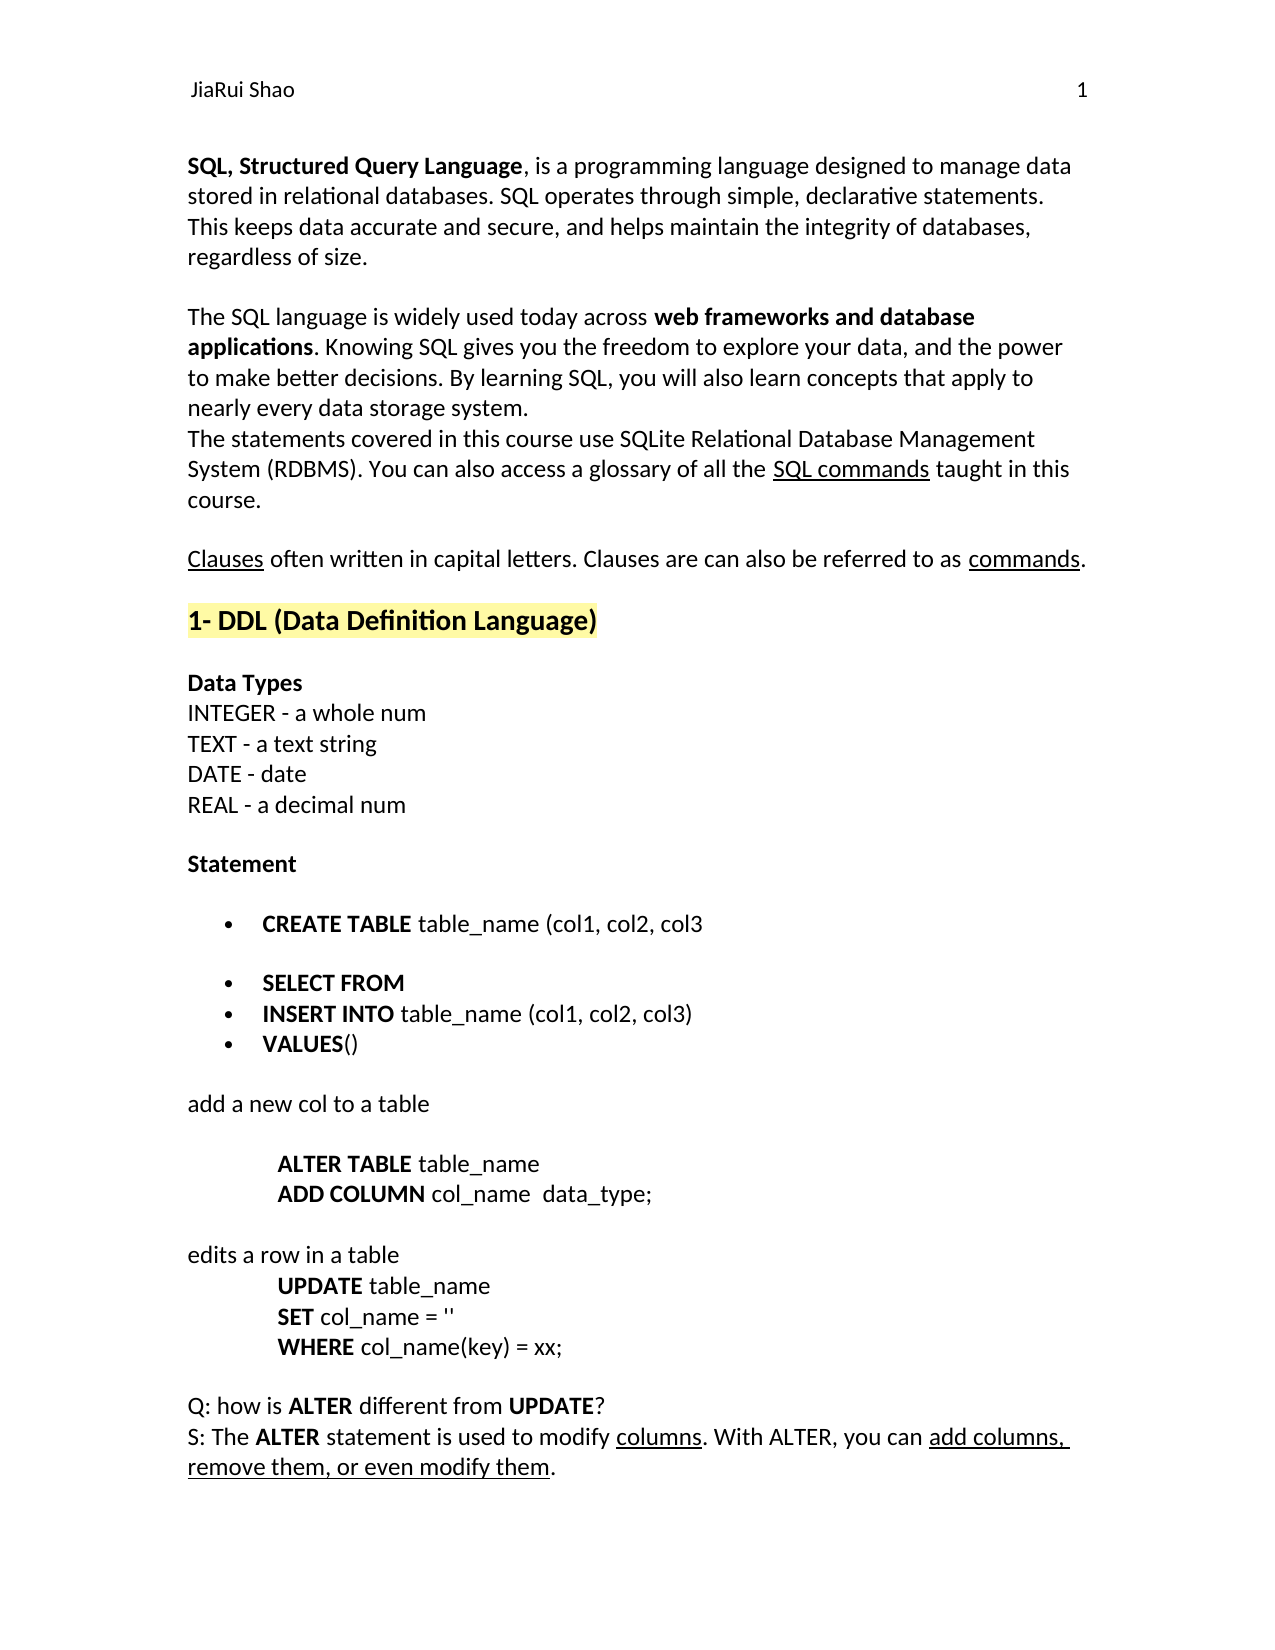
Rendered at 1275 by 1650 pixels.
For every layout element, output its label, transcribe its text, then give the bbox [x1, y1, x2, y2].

text The statements covered in this course use SQLite Relational Database Management System (RDBMS). You can also access a glossary of all the SQL commands taught in this course. [187, 423, 1087, 514]
text UPDATE table_name [187, 1270, 1087, 1301]
text edits a row in a table [187, 1239, 1087, 1270]
text TEXT - a text string [187, 728, 1087, 758]
text The SQL language is widely used today across web frameworks and database applications. Knowing SQL gives you the freedom to explore your data, and the power to make better decisions. By learning SQL, you will also learn concepts that apply to nearly every data storage system. [187, 301, 1087, 423]
text SET col_name = '' [187, 1301, 1087, 1331]
text Data Types [187, 667, 1087, 697]
text WHERE col_name(key) = xx; [187, 1331, 1087, 1362]
text SQL, Structured Query Language, is a programming language designed to manage data stored in relational databases. SQL operates through simple, declarative statements. This keeps data accurate and secure, and helps maintain the integrity of databases, regardless of size. [187, 150, 1087, 272]
list VALUES() [225, 1029, 1087, 1059]
text ADD COLUMN col_name data_type; [187, 1178, 1087, 1209]
text Clauses often written in capital letters. Clauses are can also be referred to as commands. [187, 543, 1087, 574]
list INSERT INTO table_name (col1, col2, col3) [225, 998, 1087, 1029]
text ALTER TABLE table_name [187, 1148, 1087, 1178]
list SELECT FROM [225, 968, 1087, 998]
text REAL - a decimal num [187, 789, 1087, 819]
text add a new col to a table [187, 1088, 1087, 1119]
list CREATE TABLE table_name (col1, col2, col3 [225, 908, 1087, 938]
text Q: how is ALTER different from UPDATE? [187, 1390, 1087, 1421]
text S: The ALTER statement is used to modify columns. With ALTER, you can add columns, remove them, or even modify them. [187, 1421, 1087, 1482]
text DATE - date [187, 758, 1087, 789]
text Statement [187, 848, 1087, 879]
text 1- DDL (Data Definition Language) [187, 602, 1087, 638]
text INTEGER - a whole num [187, 697, 1087, 728]
